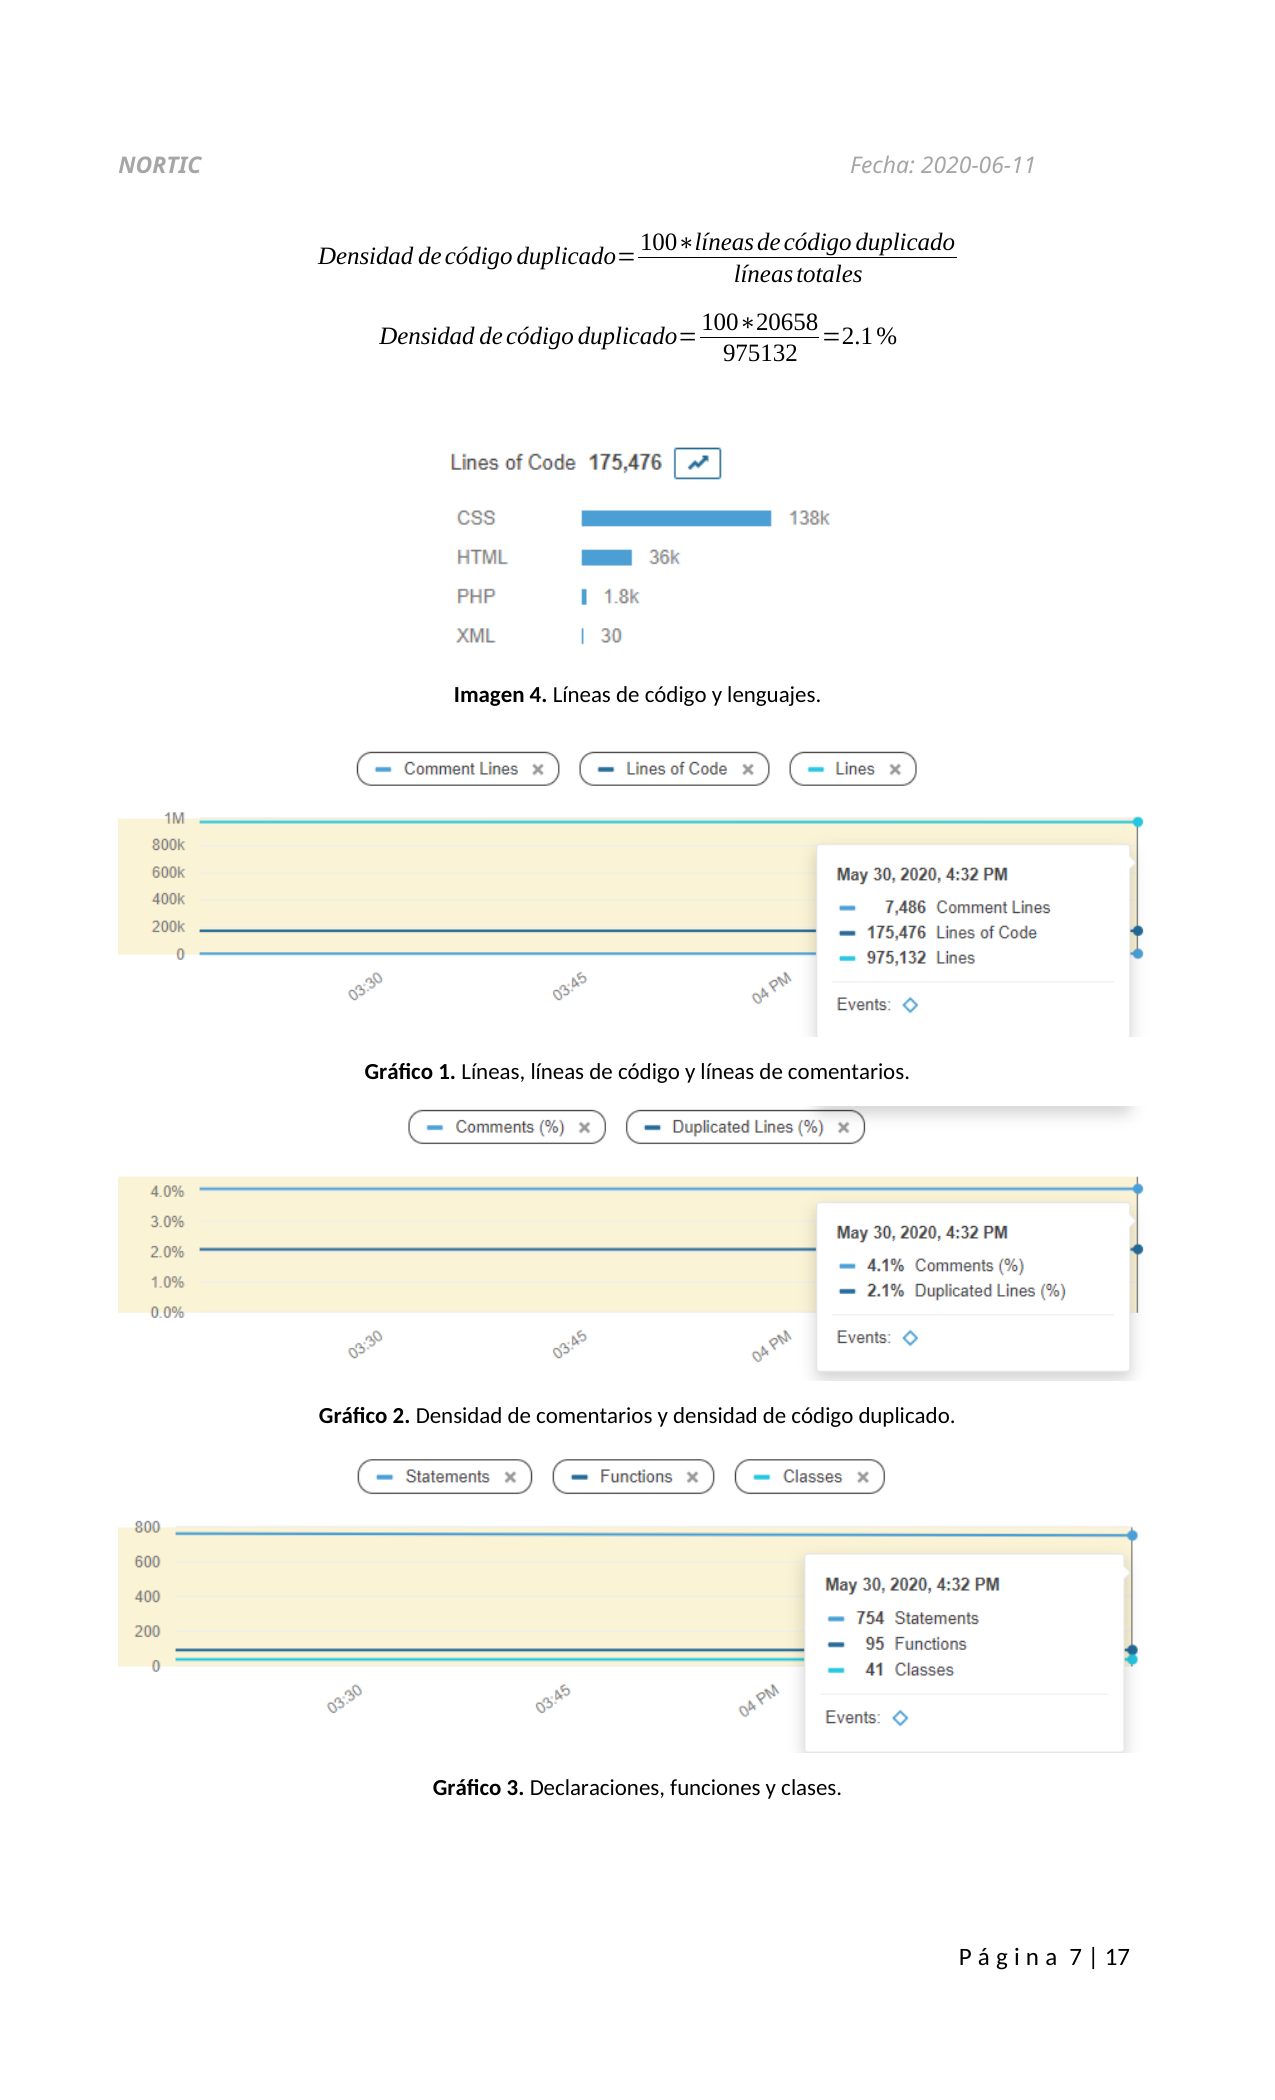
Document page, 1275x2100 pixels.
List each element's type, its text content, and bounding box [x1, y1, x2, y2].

picture [435, 437, 845, 660]
picture [118, 728, 1157, 1037]
text Gráfico 2. Densidad de comentarios y densidad de código duplicado. [118, 1401, 1157, 1429]
picture [118, 1450, 1157, 1753]
text Gráfico 3. Declaraciones, funciones y clases. [118, 1773, 1157, 1801]
text Gráfico 1. Líneas, líneas de código y líneas de comentarios. [118, 1057, 1157, 1086]
picture [118, 1106, 1157, 1381]
text Imagen 4. Líneas de código y lenguajes. [118, 680, 1157, 708]
